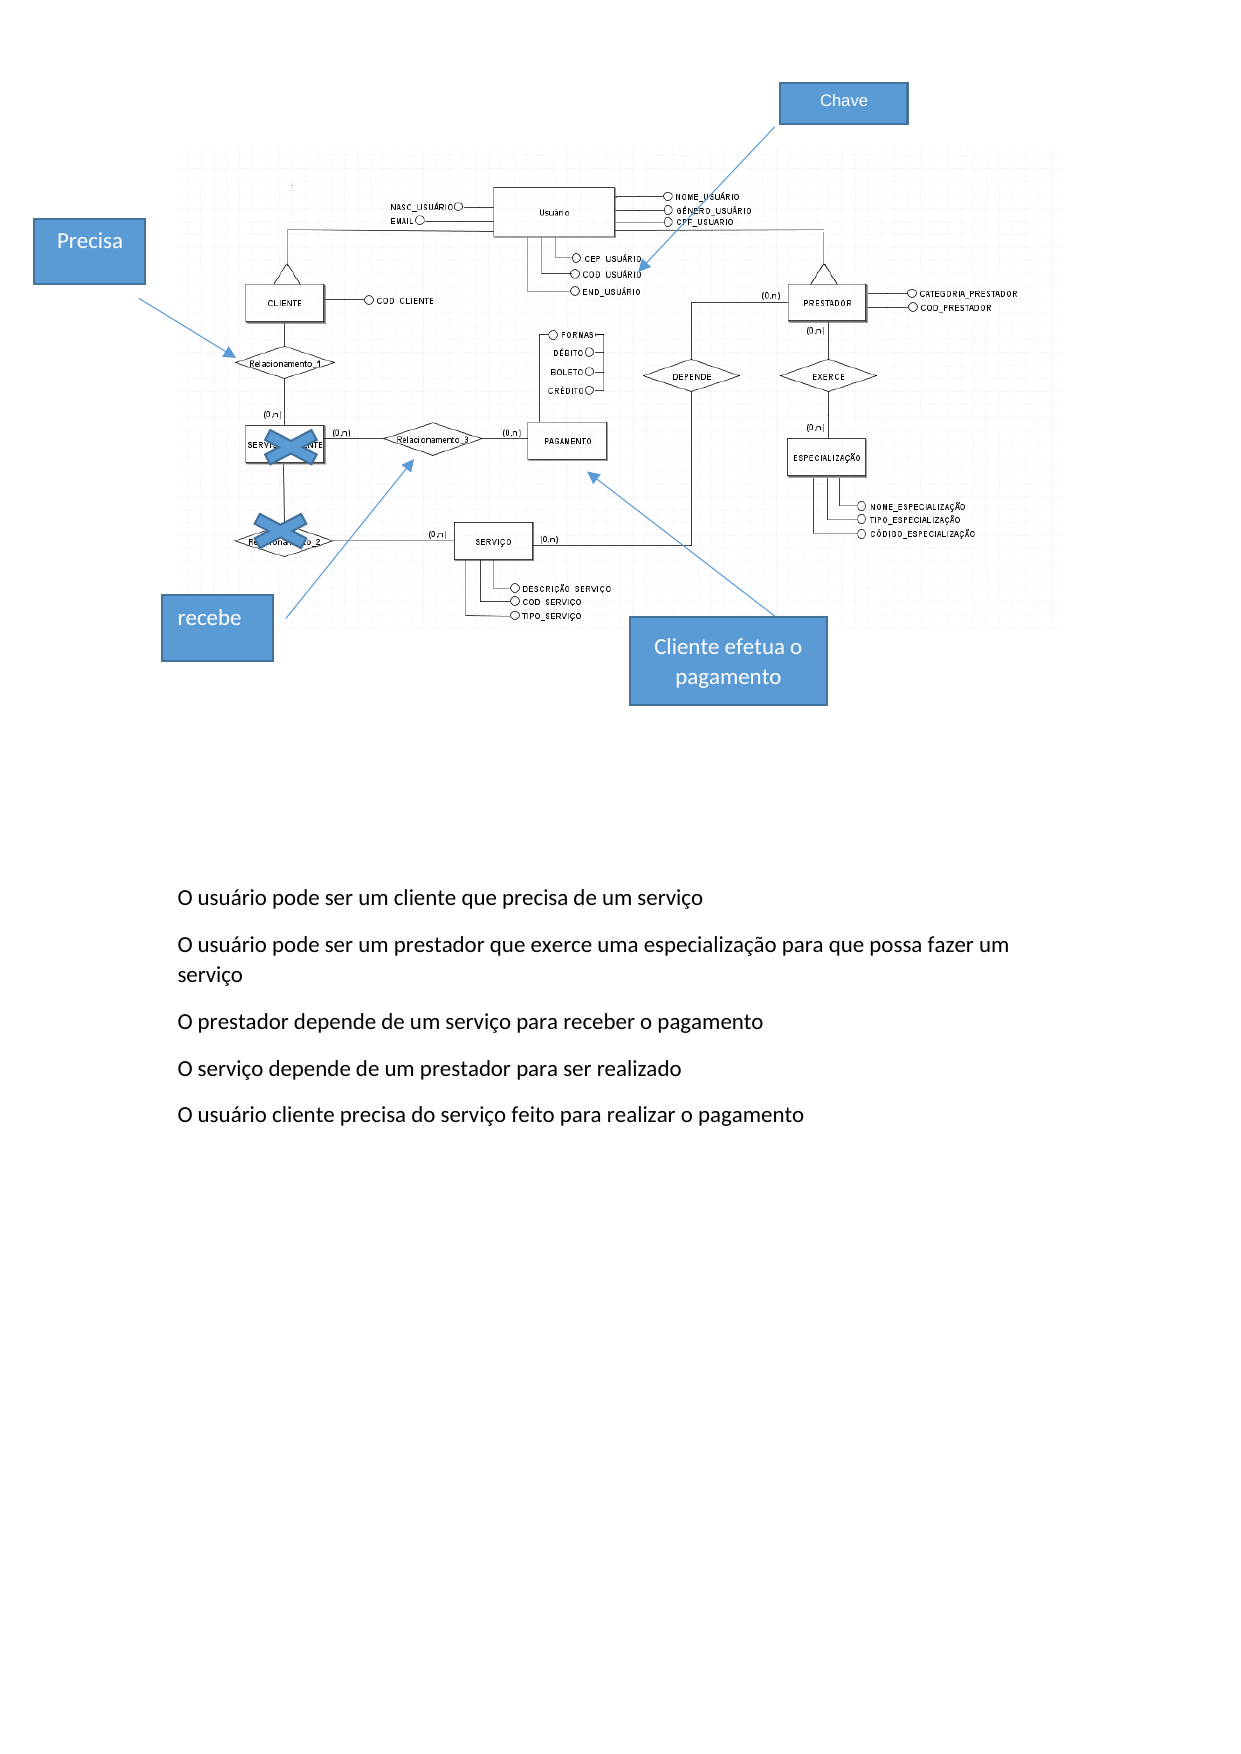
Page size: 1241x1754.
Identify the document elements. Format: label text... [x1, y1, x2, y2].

text O usuário pode ser um prestador que exerce uma especialização para que possa fazer um serviço [177, 930, 1063, 988]
text O usuário cliente precisa do serviço feito para realizar o pagamento [177, 1101, 1063, 1129]
picture [177, 147, 1063, 630]
text O prestador depende de um serviço para receber o pagamento [177, 1007, 1063, 1035]
text O serviço depende de um prestador para ser realizado [177, 1054, 1063, 1082]
text O usuário pode ser um cliente que precisa de um serviço [177, 883, 1063, 911]
